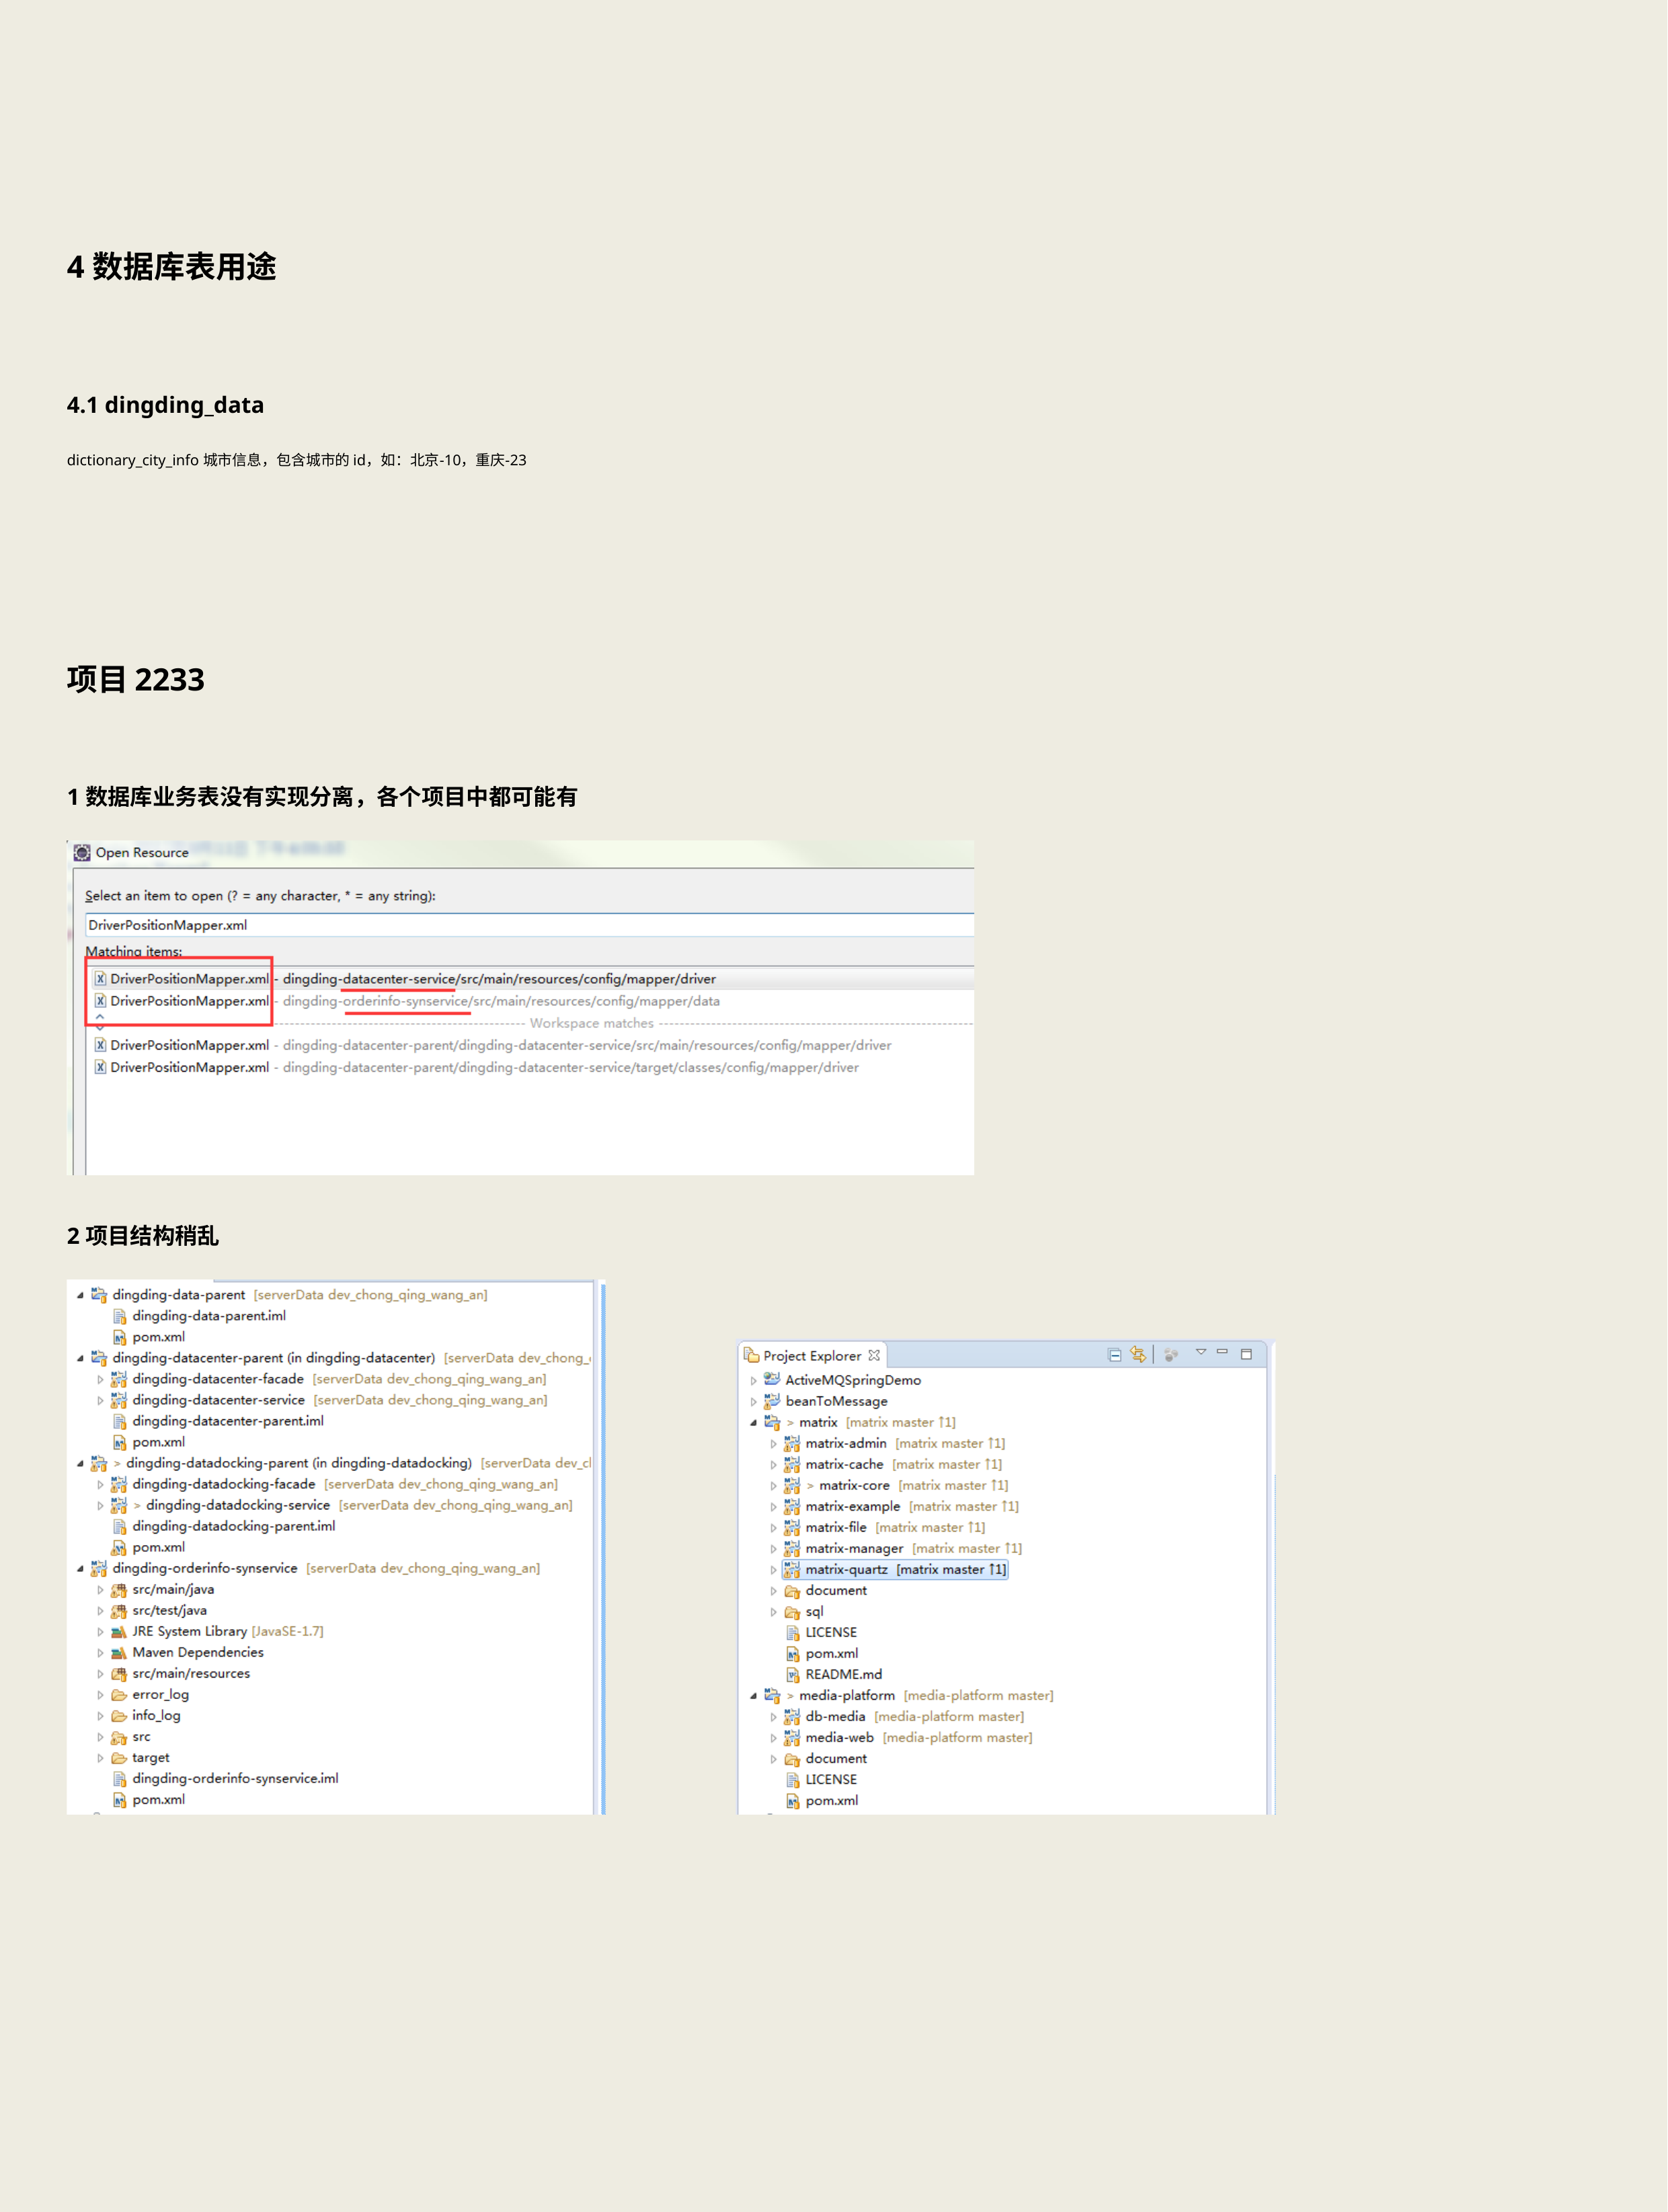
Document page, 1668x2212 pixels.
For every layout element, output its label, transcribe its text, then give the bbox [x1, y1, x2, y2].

picture [67, 840, 975, 1175]
picture [67, 1279, 606, 1815]
text 2 项目结构稍乱 [67, 1212, 1617, 1256]
text 1 数据库业务表没有实现分离，各个项目中都可能有 [67, 774, 1617, 818]
picture [736, 1339, 1276, 1815]
text 项目2233 [67, 645, 1617, 711]
text dictionary_city_info 城市信息，包含城市的id，如：北京-10，重庆-23 [67, 448, 1617, 470]
text 4 数据库表用途 [67, 232, 1617, 297]
text 4.1 dingding_data [67, 383, 1617, 426]
